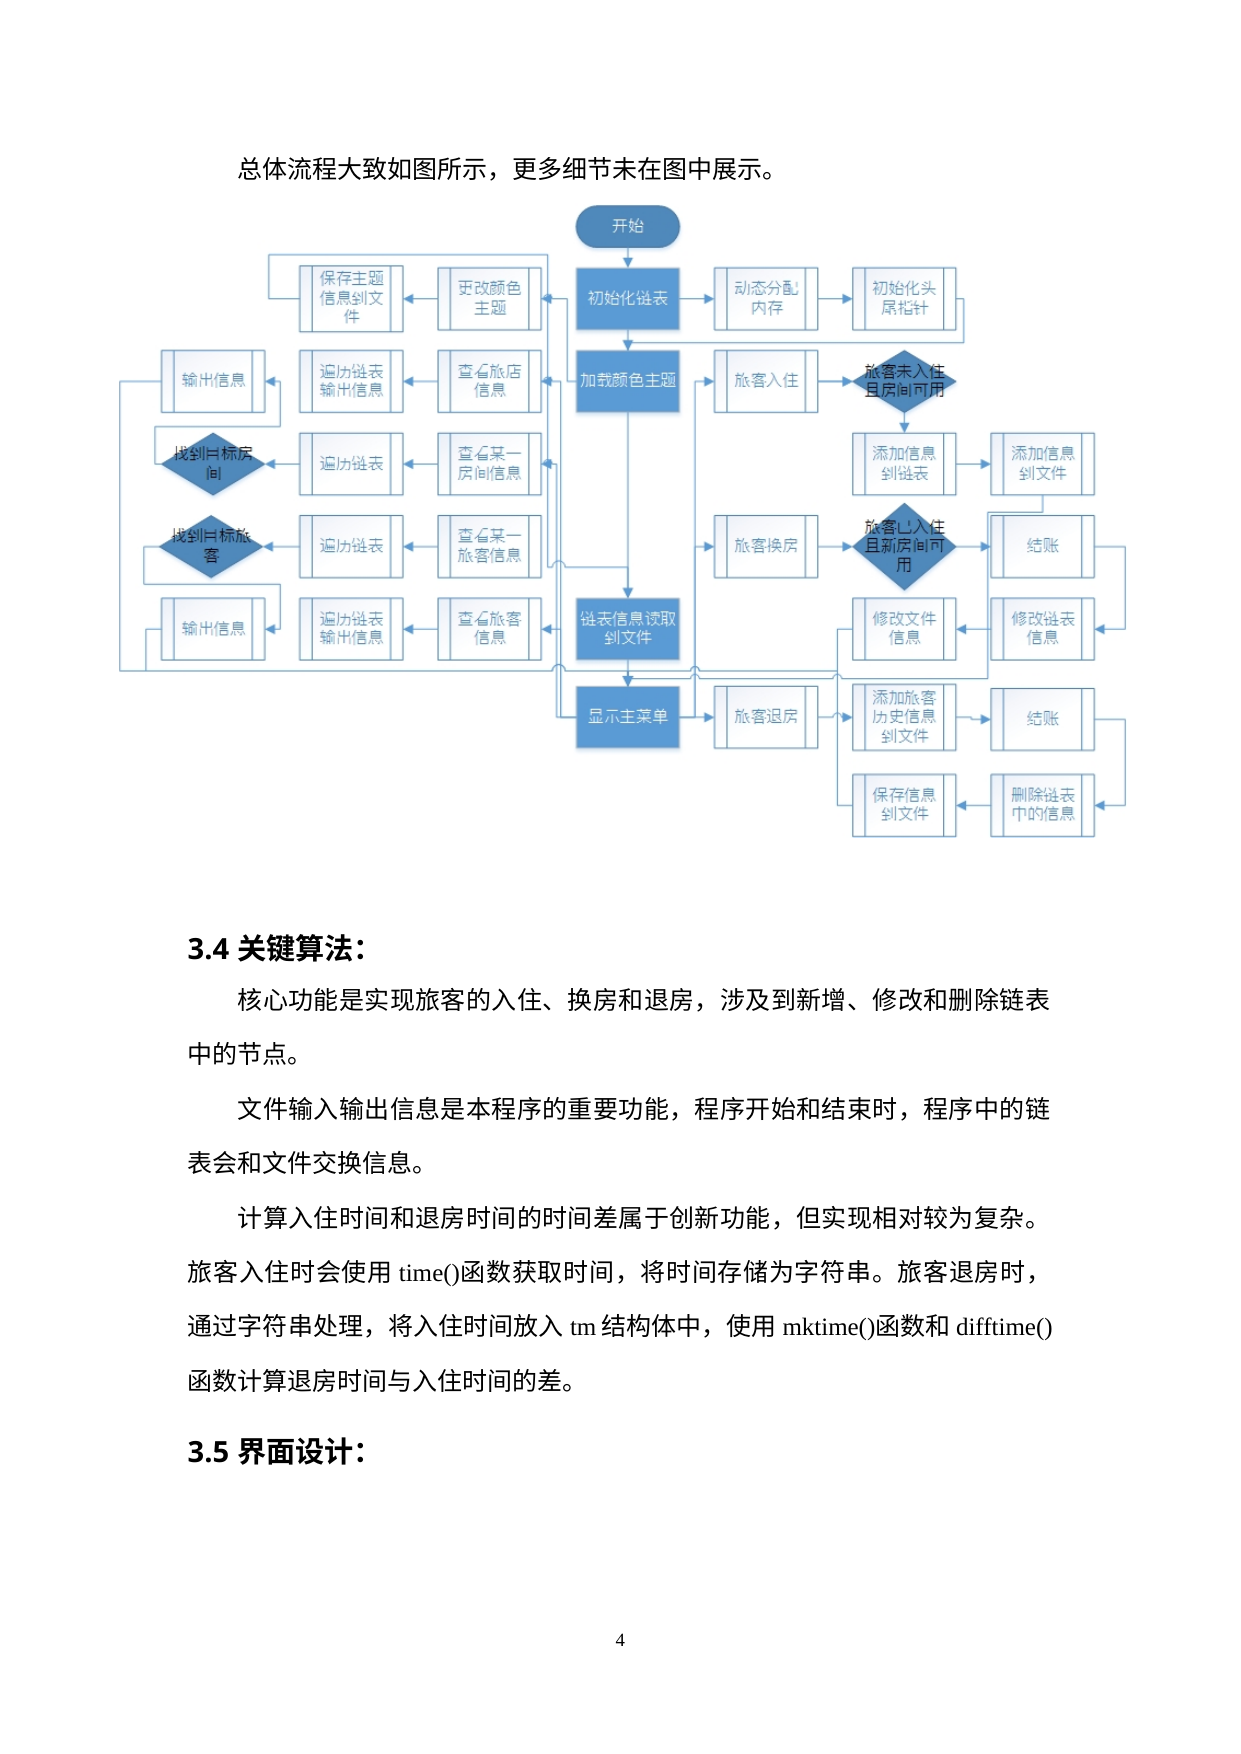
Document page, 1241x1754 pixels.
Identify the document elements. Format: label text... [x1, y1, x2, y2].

text 核心功能是实现旅客的入住、换房和退房，涉及到新增、修改和删除链表中的节点。 [187, 981, 1053, 1071]
text 3.5 界面设计： [187, 1428, 1053, 1471]
text 总体流程大致如图所示，更多细节未在图中展示。 [187, 150, 1053, 186]
text 计算入住时间和退房时间的时间差属于创新功能，但实现相对较为复杂。旅客入住时会使用time()函数获取时间，将时间存储为字符串。旅客退房时，通过字符串处理，将入住时间放入tm结构体中，使用mktime()函数和difftime()函数计算退房时间与入住时间的差。 [187, 1198, 1053, 1397]
text 文件输入输出信息是本程序的重要功能，程序开始和结束时，程序中的链表会和文件交换信息。 [187, 1089, 1053, 1180]
picture [118, 203, 1127, 838]
text 3.4 关键算法： [187, 926, 1053, 968]
